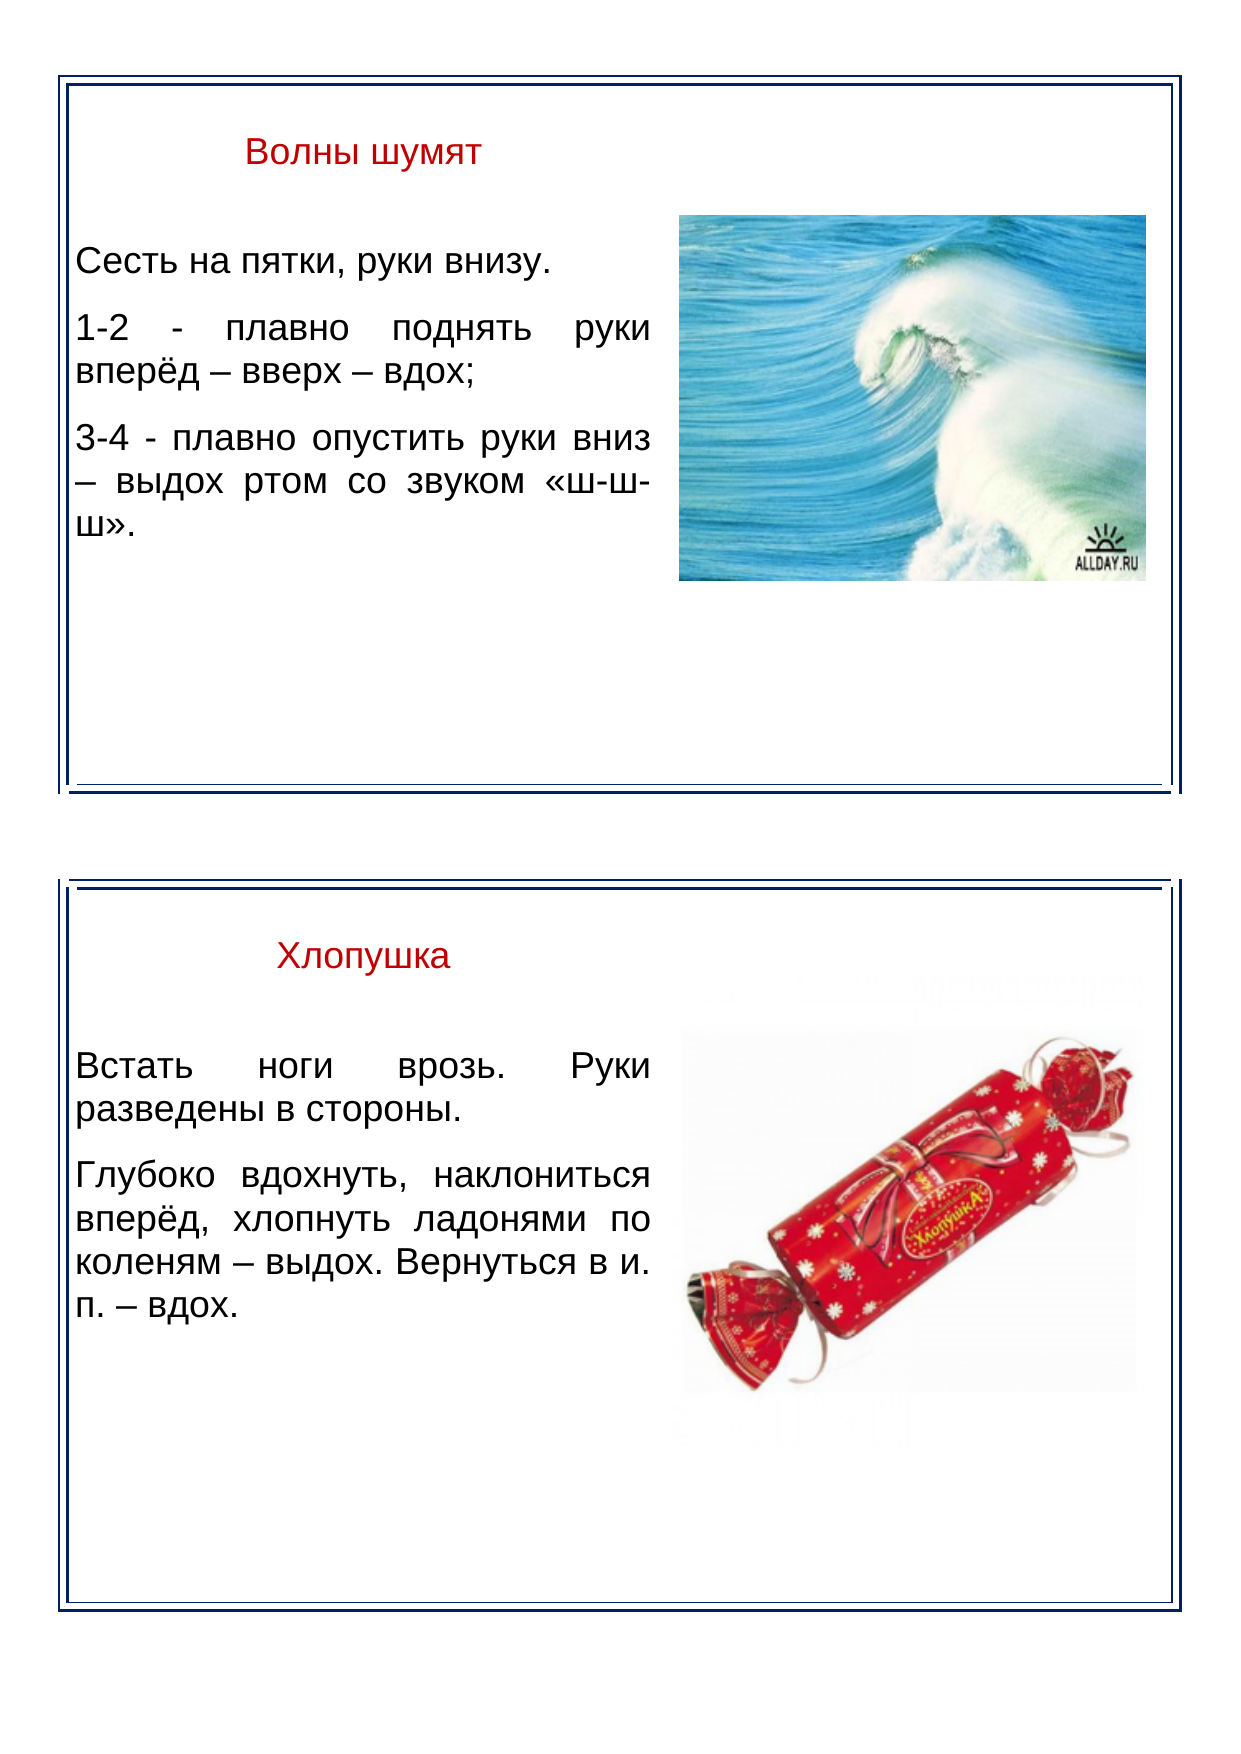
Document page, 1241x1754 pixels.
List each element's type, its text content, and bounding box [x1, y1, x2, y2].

table_cell [663, 784, 1176, 879]
table_cell [663, 77, 1176, 783]
picture [673, 976, 1145, 1447]
table_cell Хлопушка Встать ноги врозь. Руки разведены в стороны. Глубоко вдохнуть, наклониться вперёд, хлопнуть ладонями по коленям – выдох. Вернуться в и. п. – вдох. [64, 879, 663, 1601]
table_cell [663, 879, 1176, 1601]
table_cell Волны шумят Сесть на пятки, руки внизу. 1-2 - плавно поднять руки вперёд – вверх – вдох; 3-4 - плавно опустить руки вниз – выдох ртом со звуком «ш-ш-ш». [64, 77, 663, 783]
picture [679, 215, 1146, 581]
table_cell [64, 784, 663, 879]
